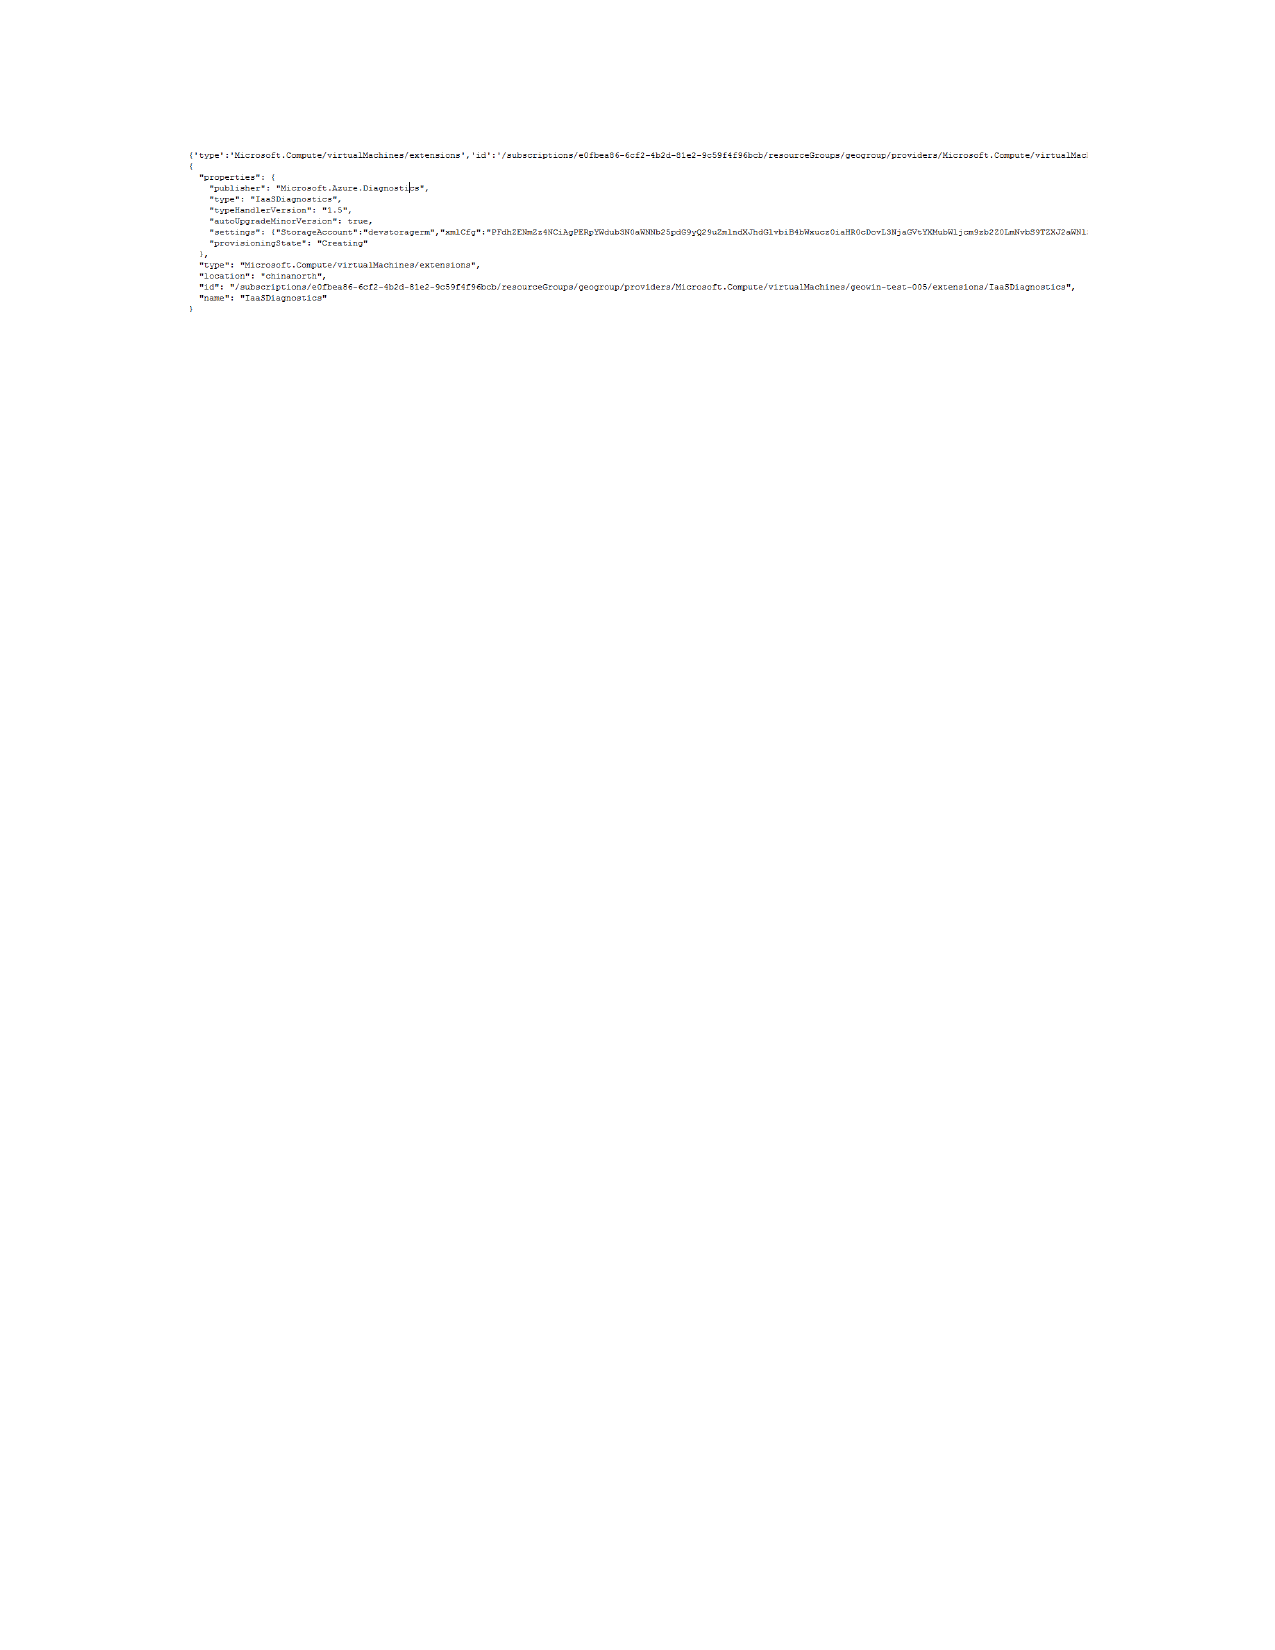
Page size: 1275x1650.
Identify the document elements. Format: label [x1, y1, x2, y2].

picture [187, 150, 1088, 315]
